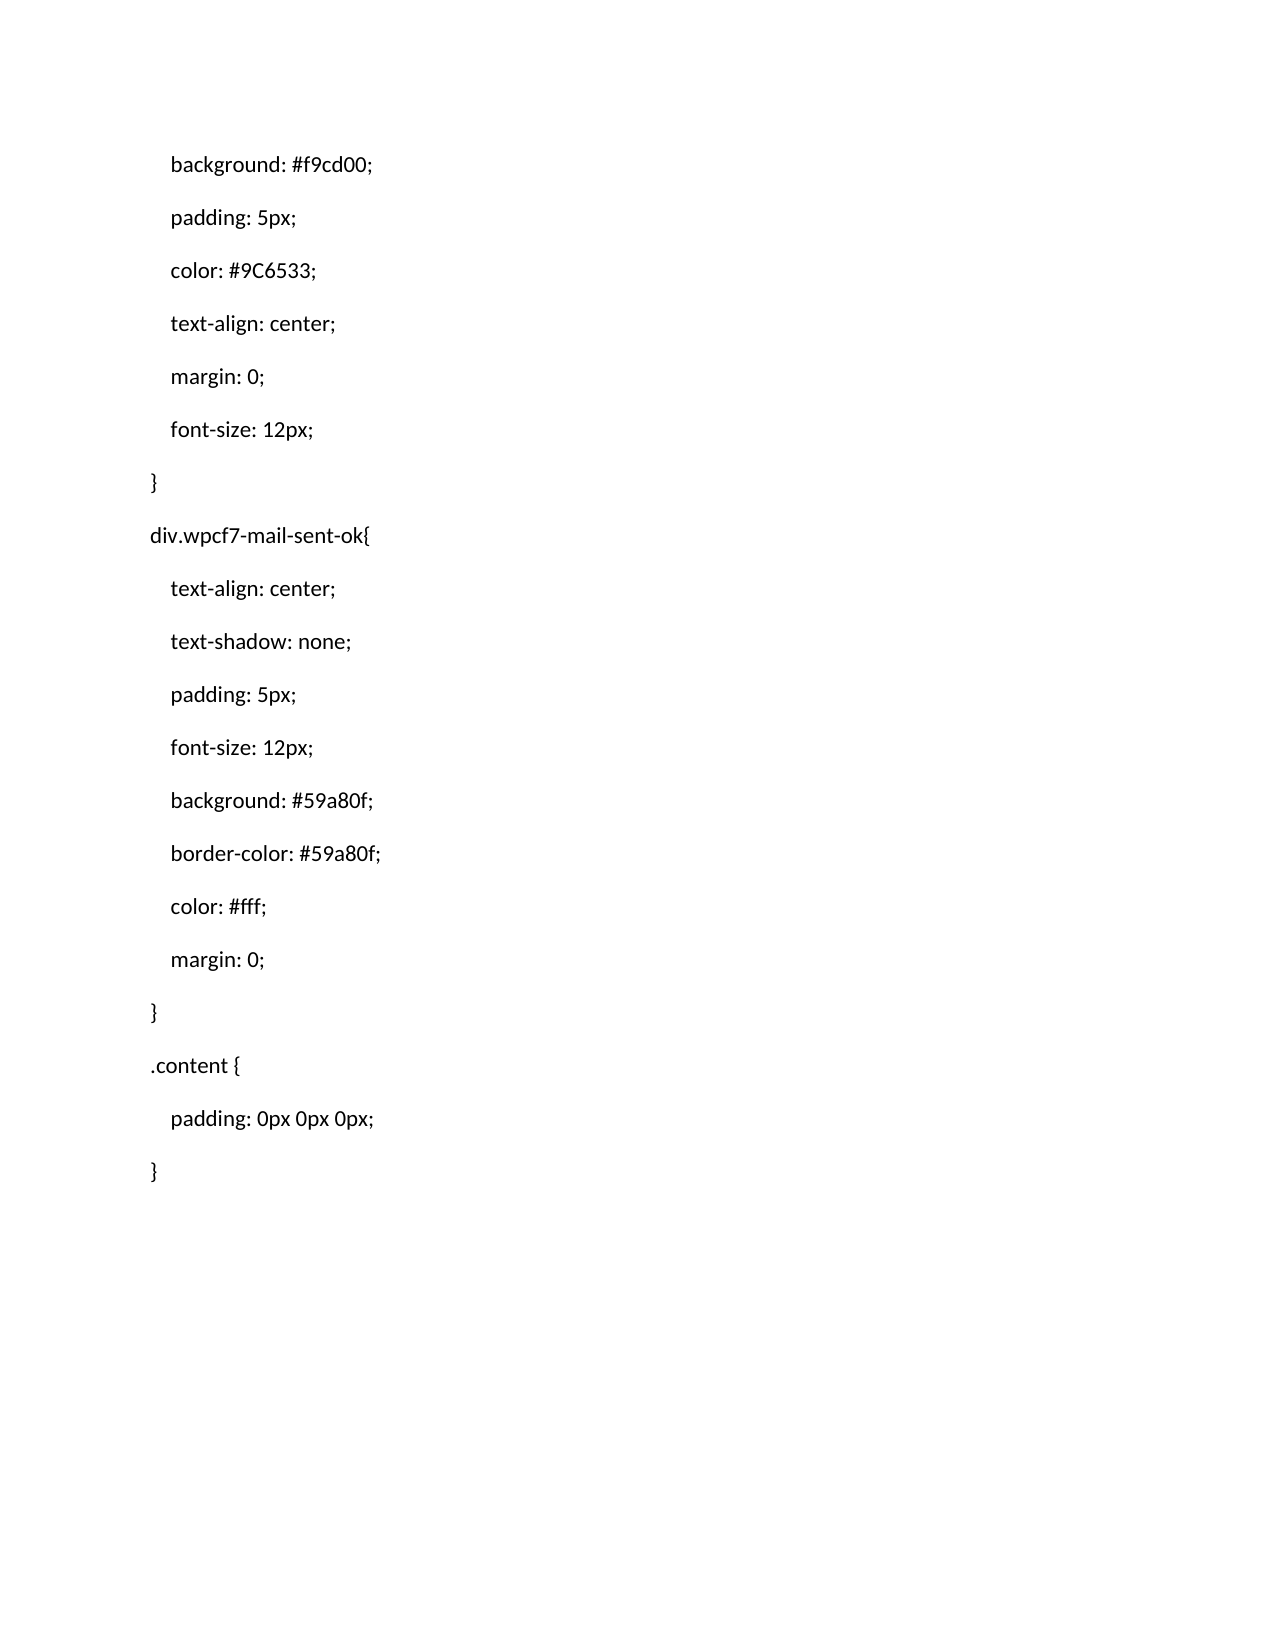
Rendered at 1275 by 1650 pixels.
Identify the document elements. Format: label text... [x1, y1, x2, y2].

text background: #59a80f; [150, 786, 1125, 814]
text div.wpcf7-mail-sent-ok{ [150, 521, 1125, 549]
text } [150, 998, 1125, 1026]
text font-size: 12px; [150, 415, 1125, 443]
text background: #f9cd00; [150, 150, 1125, 178]
text } [150, 468, 1125, 496]
text font-size: 12px; [150, 733, 1125, 761]
text padding: 0px 0px 0px; [150, 1104, 1125, 1132]
text .content { [150, 1051, 1125, 1079]
text color: #fff; [150, 892, 1125, 920]
text color: #9C6533; [150, 256, 1125, 284]
text border-color: #59a80f; [150, 839, 1125, 867]
text text-align: center; [150, 309, 1125, 337]
text margin: 0; [150, 362, 1125, 390]
text padding: 5px; [150, 203, 1125, 231]
text } [150, 1157, 1125, 1185]
text padding: 5px; [150, 680, 1125, 708]
text text-shadow: none; [150, 627, 1125, 655]
text text-align: center; [150, 574, 1125, 602]
text margin: 0; [150, 945, 1125, 973]
